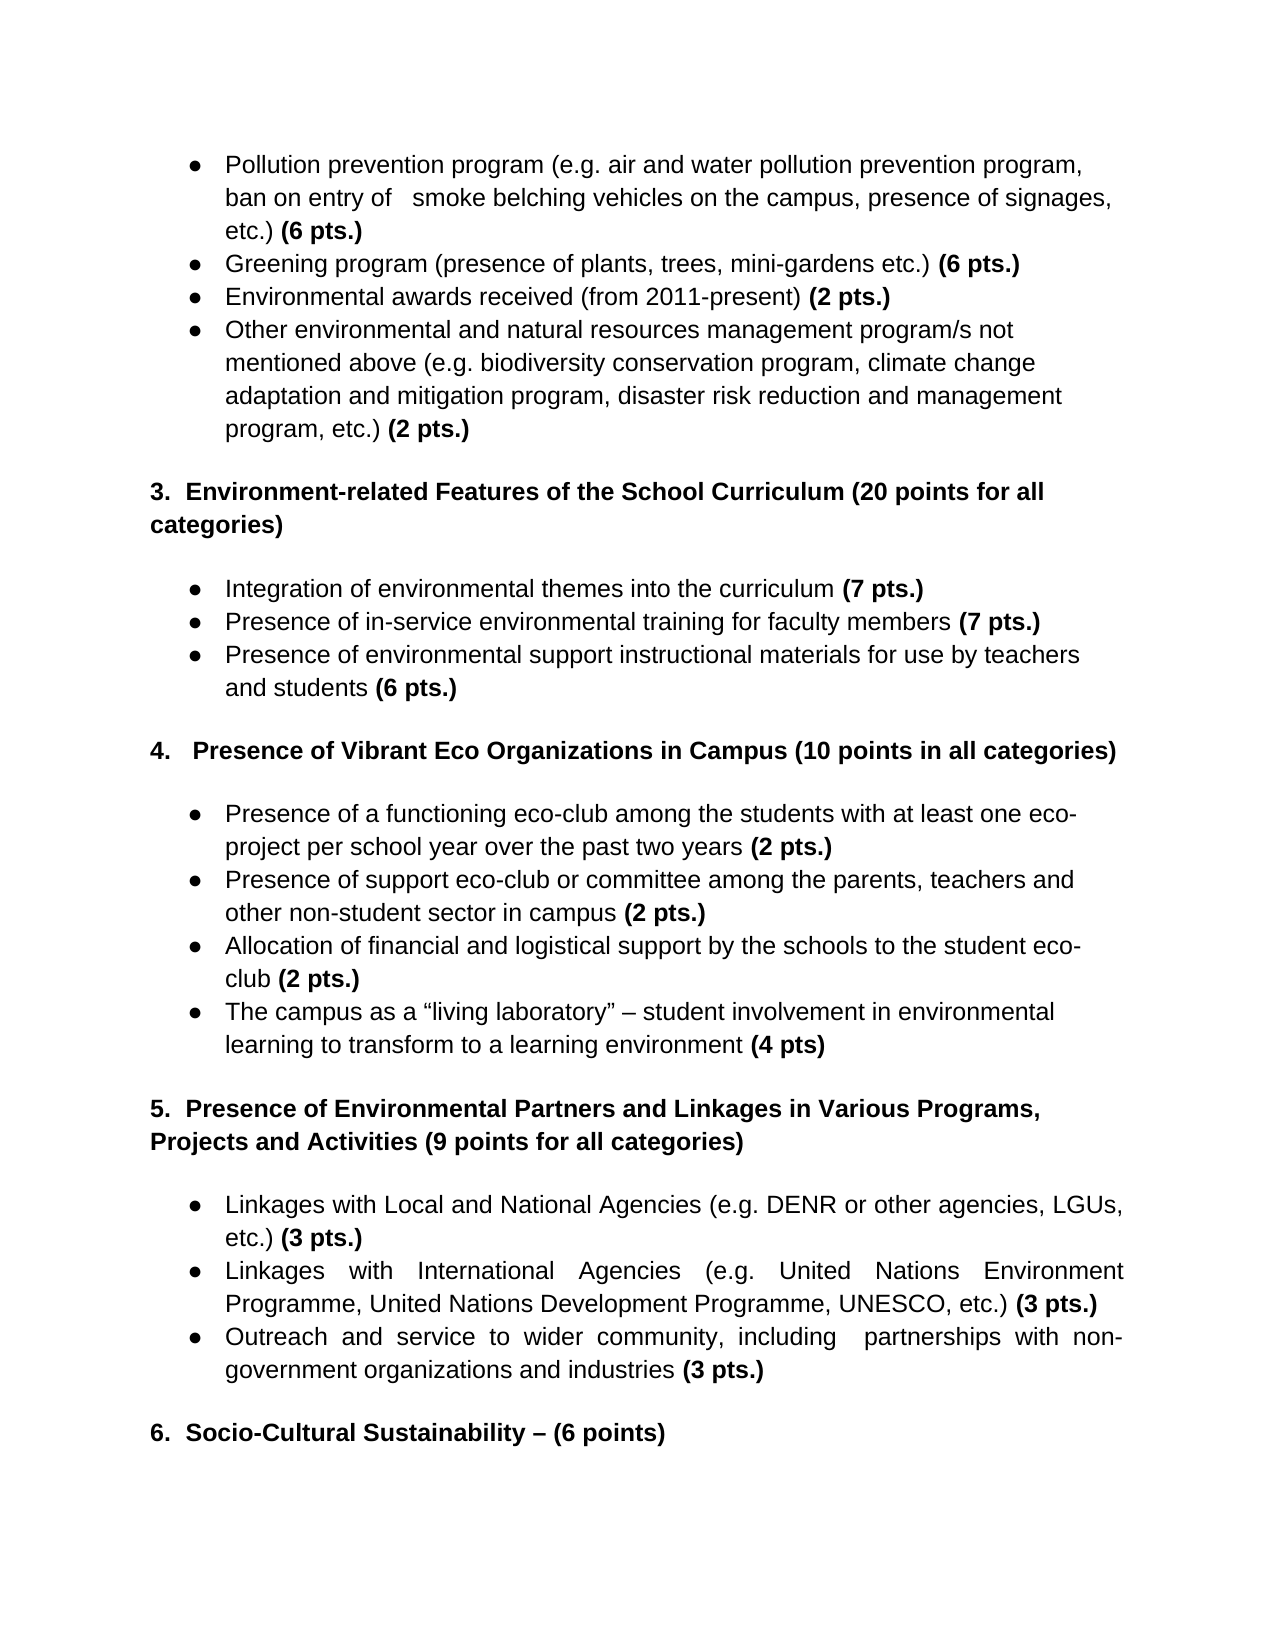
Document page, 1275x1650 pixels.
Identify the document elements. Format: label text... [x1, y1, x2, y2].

text 5. Presence of Environmental Partners and Linkages in Various Programs, Projects and Activities (9 points for all categories) [150, 1093, 1125, 1155]
list The campus as a “living laboratory” – student involvement in environmental learning to transform to a learning environment (4 pts) [187, 997, 1125, 1059]
list Environmental awards received (from 2011-present) (2 pts.) [187, 282, 1125, 311]
list Other environmental and natural resources management program/s not mentioned above (e.g. biodiversity conservation program, climate change adaptation and mitigation program, disaster risk reduction and management program, etc.) (2 pts.) [187, 315, 1125, 443]
text 3. Environment-related Features of the School Curriculum (20 points for all categories) [150, 477, 1125, 539]
list Greening program (presence of plants, trees, mini-gardens etc.) (6 pts.) [187, 249, 1125, 278]
list Outreach and service to wider community, including partnerships with non-government organizations and industries (3 pts.) [187, 1322, 1125, 1384]
list Presence of support eco-club or committee among the parents, teachers and other non-student sector in campus (2 pts.) [187, 865, 1125, 927]
text 4. Presence of Vibrant Eco Organizations in Campus (10 points in all categories) [150, 736, 1125, 765]
list Presence of in-service environmental training for faculty members (7 pts.) [187, 607, 1125, 635]
list Presence of a functioning eco-club among the students with at least one eco-project per school year over the past two years (2 pts.) [187, 799, 1125, 861]
list Presence of environmental support instructional materials for use by teachers and students (6 pts.) [187, 640, 1125, 701]
list Pollution prevention program (e.g. air and water pollution prevention program, ban on entry of smoke belching vehicles on the campus, presence of signages, etc.) (6 pts.) [187, 150, 1125, 245]
text 6. Socio-Cultural Sustainability – (6 points) [150, 1418, 1125, 1447]
list Linkages with International Agencies (e.g. United Nations Environment Programme, United Nations Development Programme, UNESCO, etc.) (3 pts.) [187, 1256, 1125, 1318]
list Allocation of financial and logistical support by the schools to the student eco-club (2 pts.) [187, 931, 1125, 993]
list Integration of environmental themes into the curriculum (7 pts.) [187, 574, 1125, 602]
list Linkages with Local and National Agencies (e.g. DENR or other agencies, LGUs, etc.) (3 pts.) [187, 1190, 1125, 1252]
